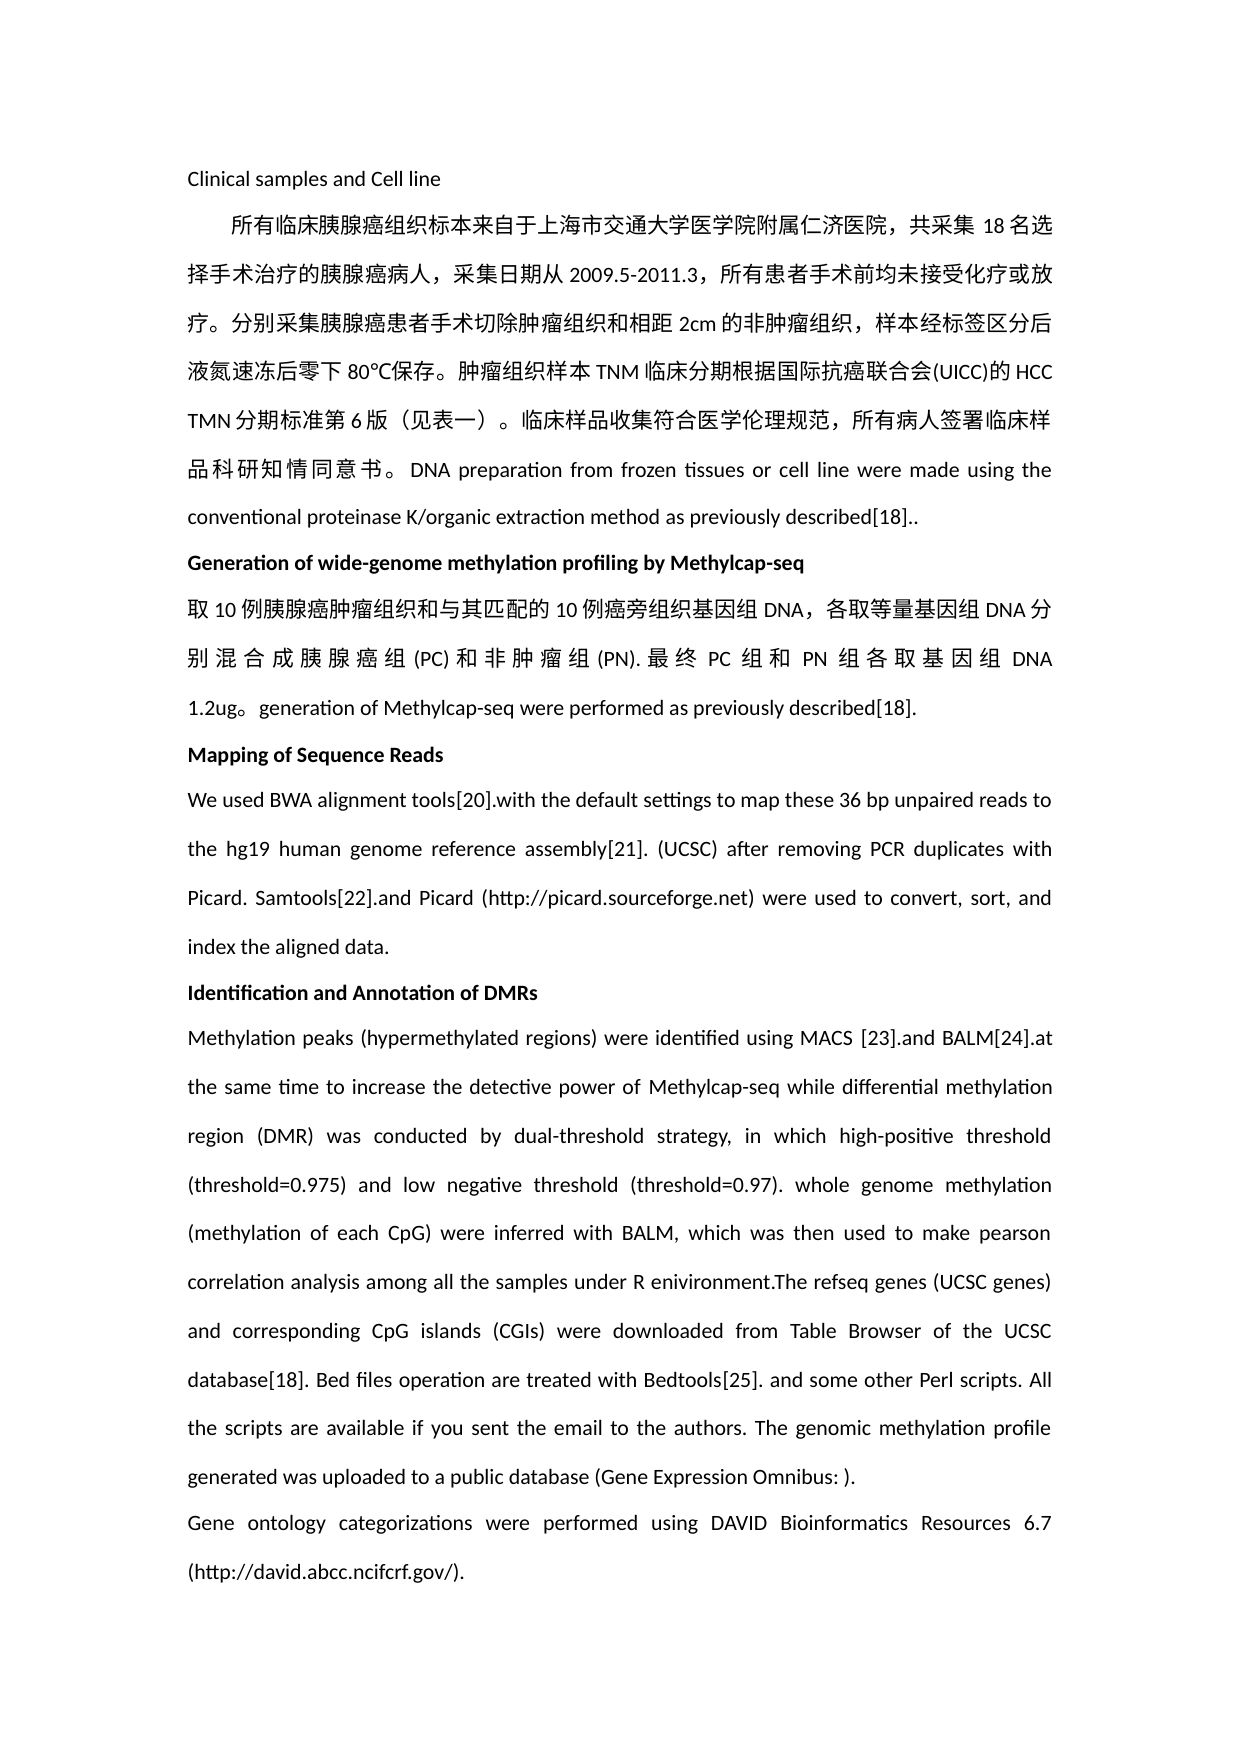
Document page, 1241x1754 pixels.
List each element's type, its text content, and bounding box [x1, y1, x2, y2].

text 取10例胰腺癌肿瘤组织和与其匹配的10例癌旁组织基因组DNA，各取等量基因组DNA分别混合成胰腺癌组(PC)和非肿瘤组(PN).最终PC组和PN组各取基因组DNA 1.2ug。generation of Methylcap-seq were performed as previously described[18]. [187, 592, 1053, 722]
text Clinical samples and Cell line [187, 162, 1053, 194]
text Generation of wide-genome methylation profiling by Methylcap-seq [187, 546, 1053, 579]
text Identification and Annotation of DMRs [187, 976, 1053, 1008]
list 所有临床胰腺癌组织标本来自于上海市交通大学医学院附属仁济医院，共采集18名选择手术治疗的胰腺癌病人，采集日期从2009.5-2011.3，所有患者手术前均未接受化疗或放疗。分别采集胰腺癌患者手术切除肿瘤组织和相距2cm的非肿瘤组织，样本经标签区分后液氮速冻后零下80℃保存。肿瘤组织样本TNM临床分期根据国际抗癌联合会(UICC)的HCC TMN分期标准第6版（见表一）。临床样品收集符合医学伦理规范，所有病人签署临床样品科研知情同意书。DNA preparation from frozen tissues or cell line were made using the conventional proteinase K/organic extraction method as previously described[18].. [187, 208, 1053, 533]
text Mapping of Sequence Reads [187, 738, 1053, 770]
text Methylation peaks (hypermethylated regions) were identified using MACS [23].and BALM[24].at the same time to increase the detective power of Methylcap-seq while differential methylation region (DMR) was conducted by dual-threshold strategy, in which high-positive threshold (threshold=0.975) and low negative threshold (threshold=0.97). whole genome methylation (methylation of each CpG) were inferred with BALM, which was then used to make pearson correlation analysis among all the samples under R enivironment.The refseq genes (UCSC genes) and corresponding CpG islands (CGIs) were downloaded from Table Browser of the UCSC database[18]. Bed files operation are treated with Bedtools[25]. and some other Perl scripts. All the scripts are available if you sent the email to the authors. The genomic methylation profile generated was uploaded to a public database (Gene Expression Omnibus: ). [187, 1022, 1053, 1493]
text Gene ontology categorizations were performed using DAVID Bioinformatics Resources 6.7 (http://david.abcc.ncifcrf.gov/). [187, 1506, 1053, 1587]
text We used BWA alignment tools[20].with the default settings to map these 36 bp unpaired reads to the hg19 human genome reference assembly[21]. (UCSC) after removing PCR duplicates with Picard. Samtools[22].and Picard (http://picard.sourceforge.net) were used to convert, sort, and index the aligned data. [187, 784, 1053, 962]
